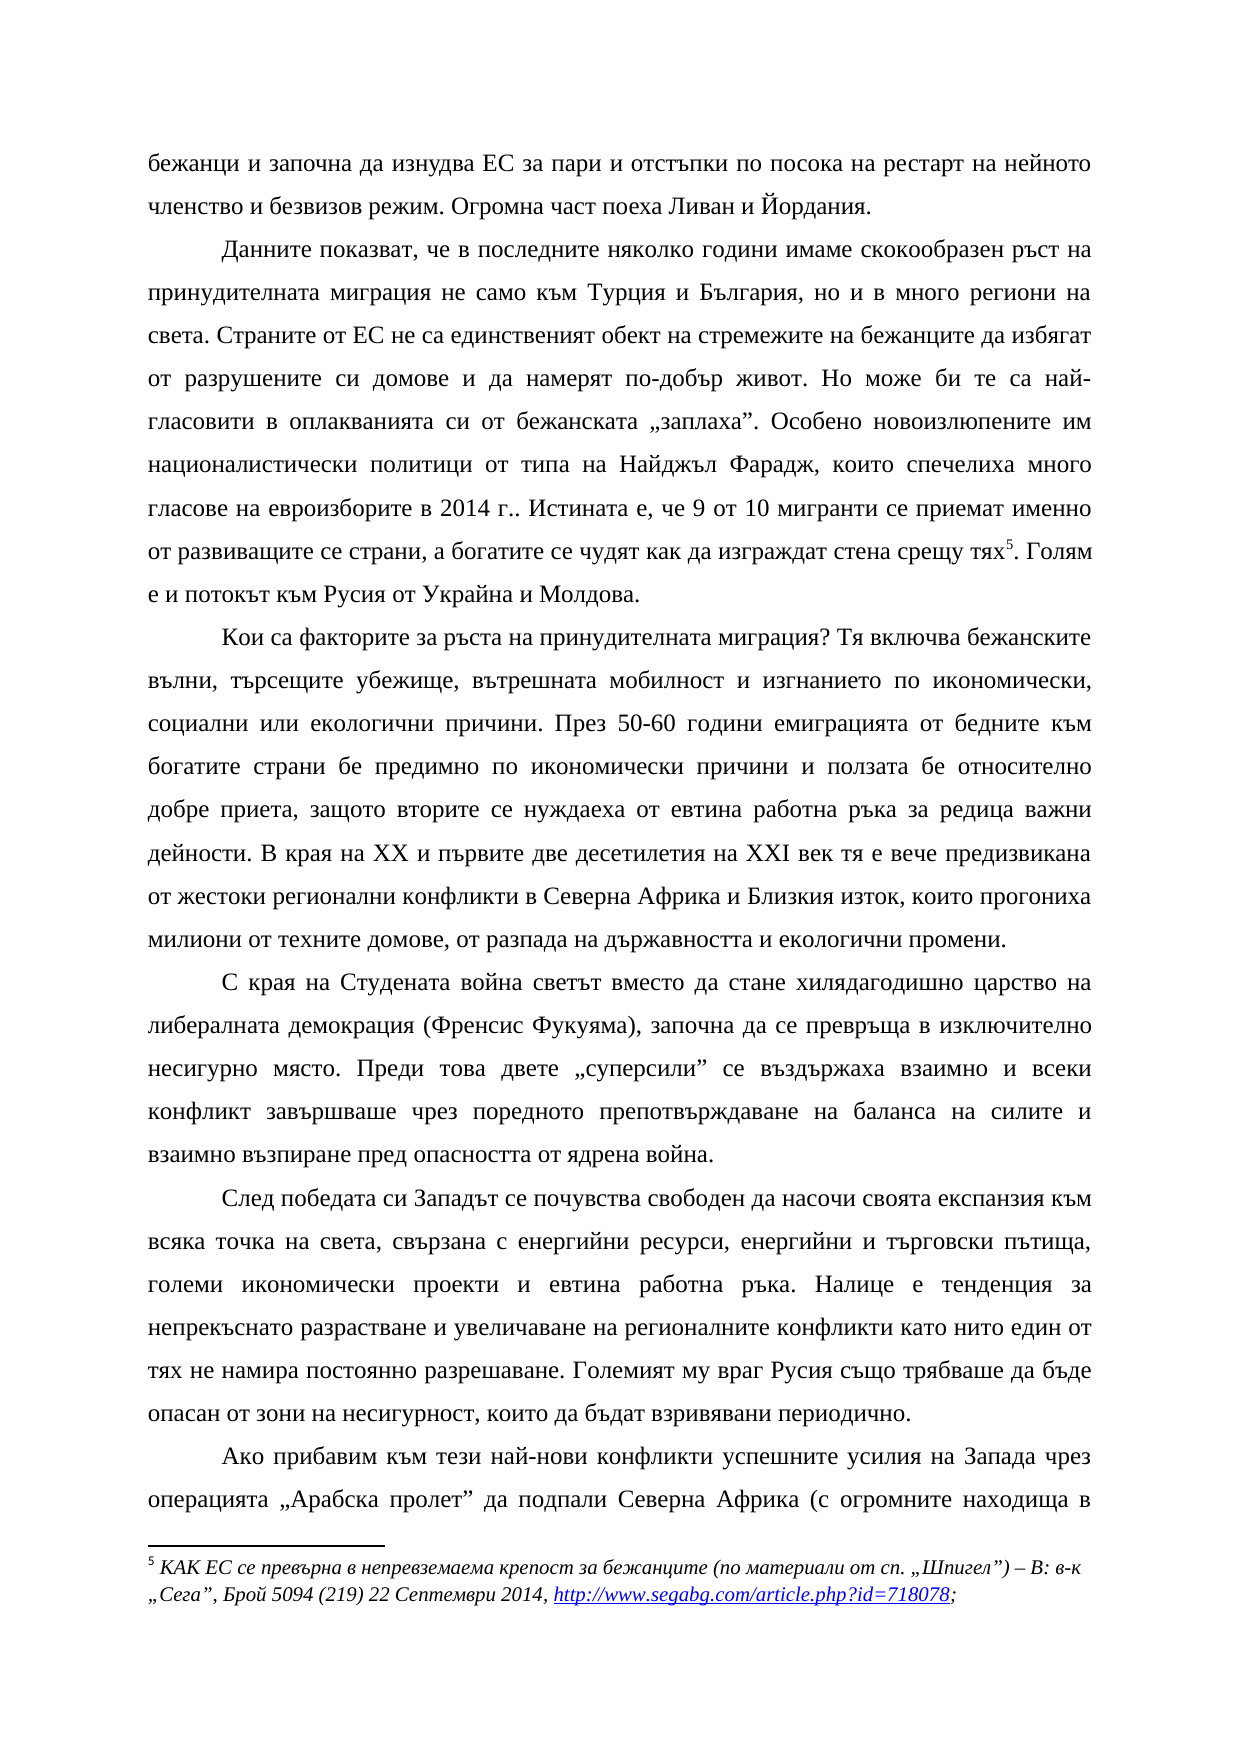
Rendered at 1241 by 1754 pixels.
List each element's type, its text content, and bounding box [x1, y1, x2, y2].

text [148, 1441, 1093, 1513]
text С края на Студената война светът вместо да стане хилядагодишно царство на либералната демокрация (Френсис Фукуяма), започна да се превръща в изключително несигурно място. Преди това двете „суперсили” се въздържаха взаимно и всеки конфликт завършваше чрез поредното препотвърждаване на баланса на силите и взаимно възпиране пред опасността от ядрена война. [148, 967, 1093, 1168]
text След победата си Западът се почувства свободен да насочи своята експанзия към всяка точка на света, свързана с енергийни ресурси, енергийни и търговски пътища, големи икономически проекти и евтина работна ръка. Налице е тенденция за непрекъснато разрастване и увеличаване на регионалните конфликти като нито един от тях не намира постоянно разрешаване. Големият му враг Русия също трябваше да бъде опасан от зони на несигурност, които да бъдат взривявани периодично. [148, 1183, 1093, 1427]
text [148, 148, 1093, 219]
text Кои са факторите за ръста на принудителната миграция? Тя включва бежанските вълни, търсещите убежище, вътрешната мобилност и изгнанието по икономически, социални или екологични причини. През 50-60 години емиграцията от бедните към богатите страни бе предимно по икономически причини и ползата бе относително добре приета, защото вторите се нуждаеха от евтина работна ръка за редица важни дейности. В края на ХХ и първите две десетилетия на ХХІ век тя е вече предизвикана от жестоки регионални конфликти в Северна Африка и Близкия изток, които прогониха милиони от техните домове, от разпада на държавността и екологични промени. [148, 622, 1093, 953]
text Данните показват, че в последните няколко години имаме скокообразен ръст на принудителната миграция не само към Турция и България, но и в много региони на света. Страните от ЕС не са единственият обект на стремежите на бежанците да избягат от разрушените си домове и да намерят по-добър живот. Но може би те са най-гласовити в оплакванията си от бежанската „заплаха”. Особено новоизлюпените им националистически политици от типа на Найджъл Фарадж, които спечелиха много гласове на евроизборите в 2014 г.. Истината е, че 9 от 10 мигранти се приемат именно от развиващите се страни, а богатите се чудят как да изграждат стена срещу тях. Голям е и потокът към Русия от Украйна и Молдова. [148, 234, 1093, 608]
